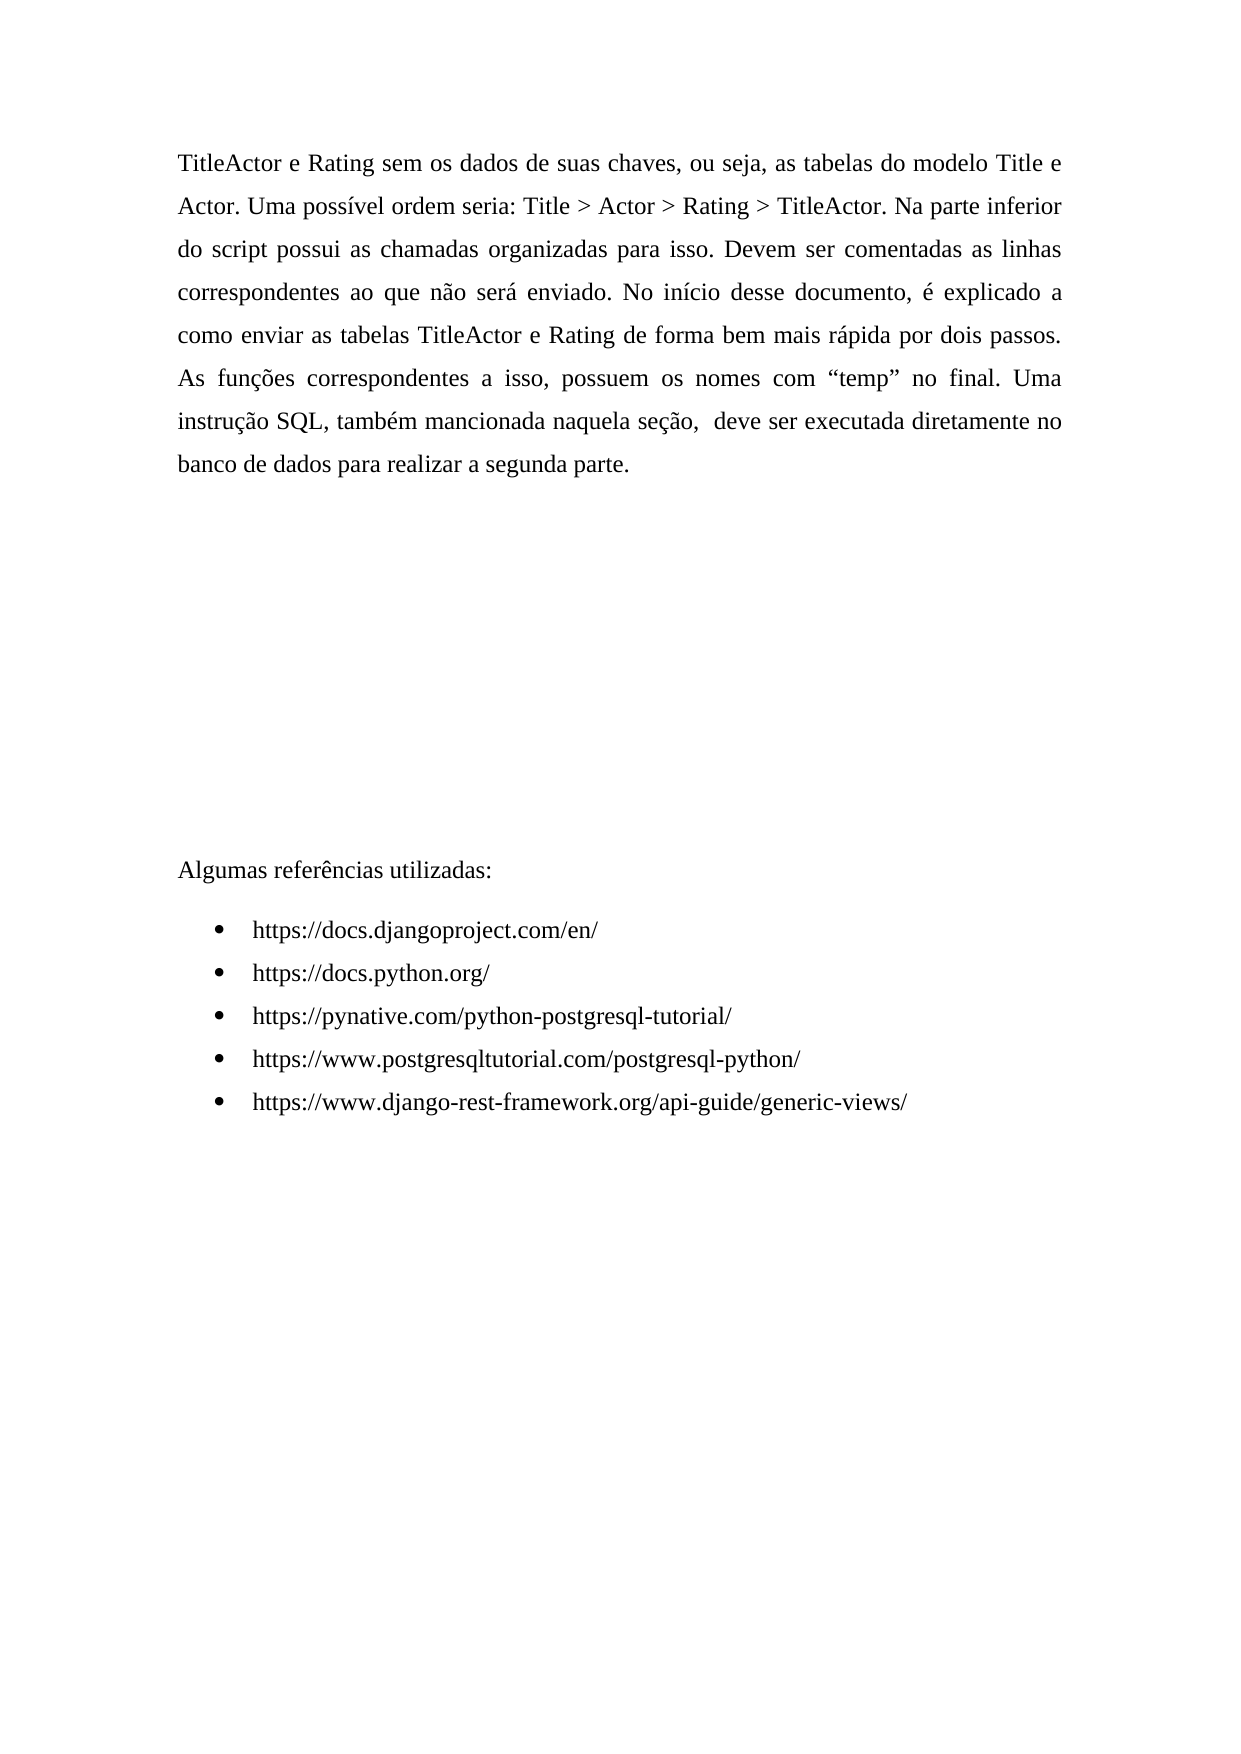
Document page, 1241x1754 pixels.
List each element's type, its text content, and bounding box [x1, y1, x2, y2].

text Algumas referências utilizadas: [177, 855, 1063, 884]
list https://docs.djangoproject.com/en/ [215, 915, 1063, 944]
list https://docs.python.org/ [215, 958, 1063, 987]
list https://www.django-rest-framework.org/api-guide/generic-views/ [215, 1087, 1063, 1116]
list https://www.postgresqltutorial.com/postgresql-python/ [215, 1044, 1063, 1073]
list https://pynative.com/python-postgresql-tutorial/ [215, 1001, 1063, 1030]
